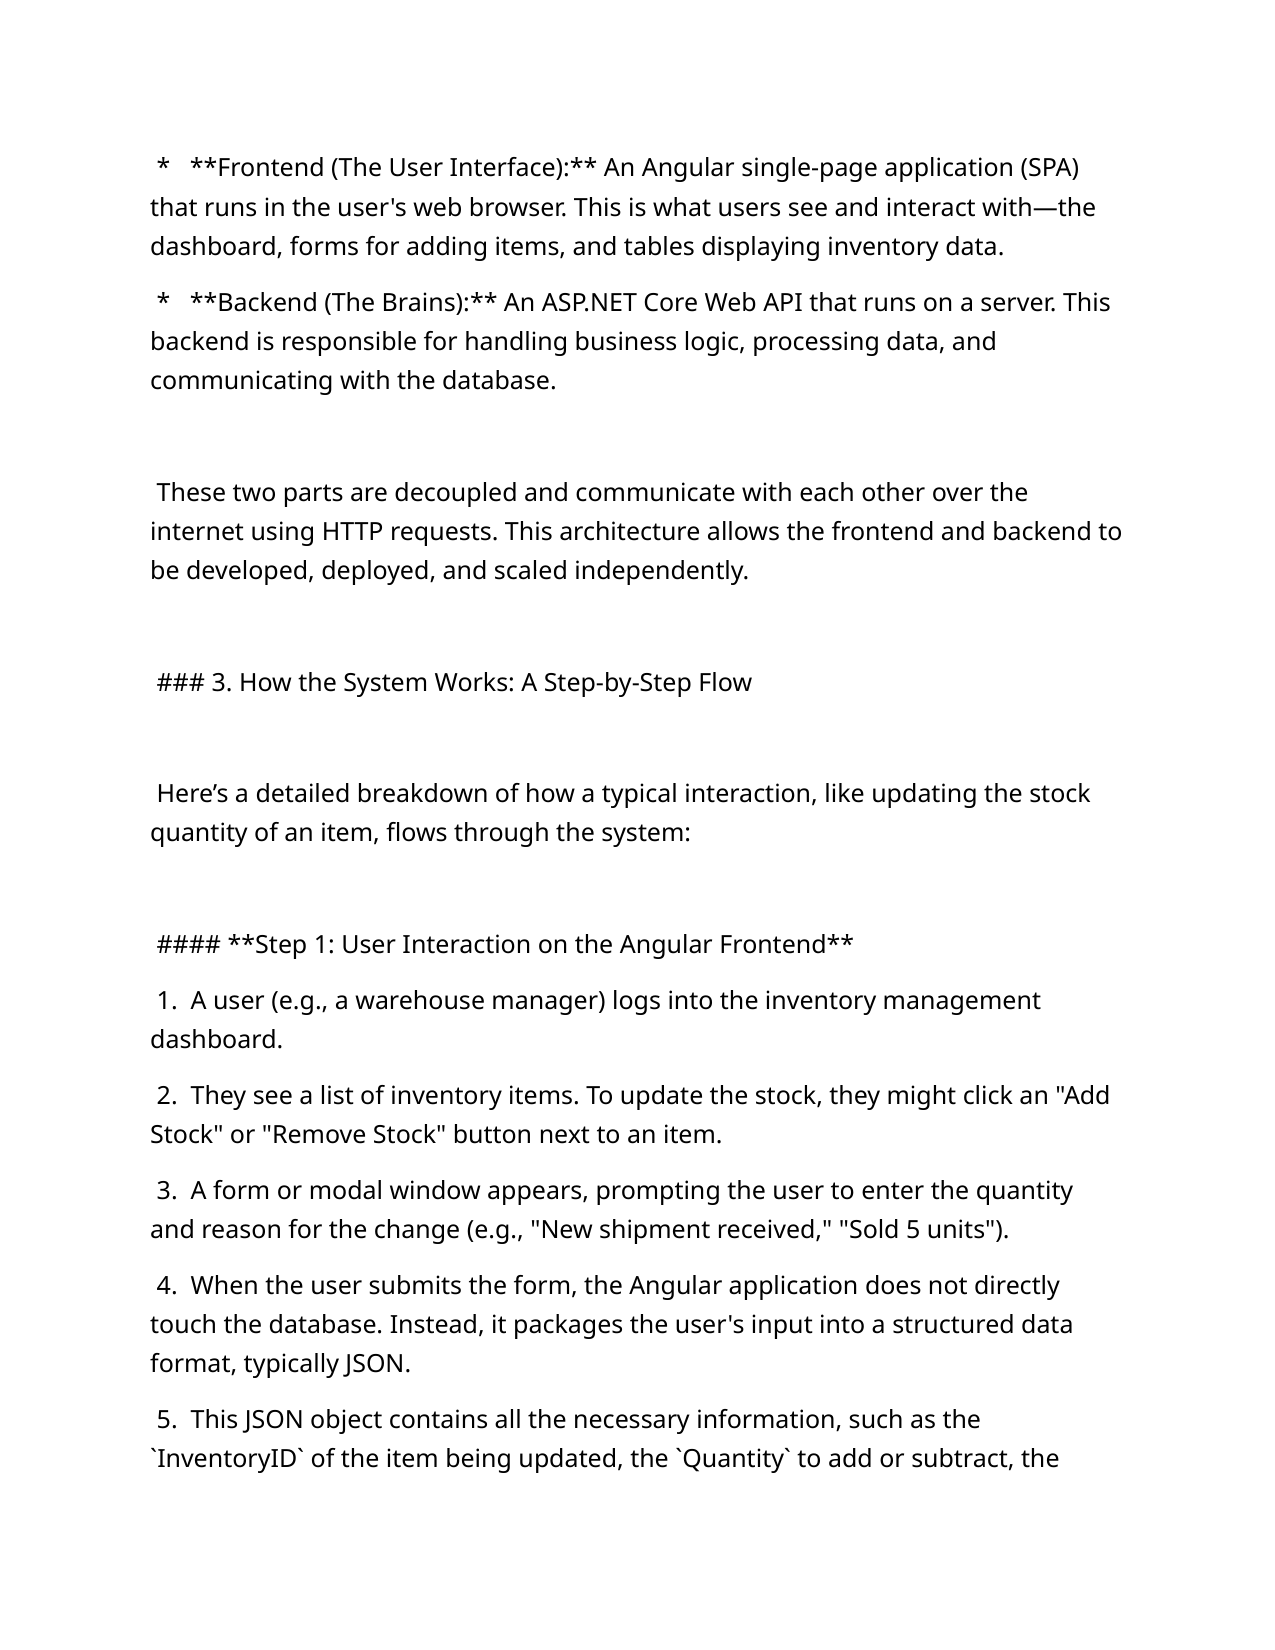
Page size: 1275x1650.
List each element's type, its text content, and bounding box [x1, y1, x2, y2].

text * **Frontend (The User Interface):** An Angular single-page application (SPA) that runs in the user's web browser. This is what users see and interact with—the dashboard, forms for adding items, and tables displaying inventory data. [150, 150, 1125, 262]
text 1. A user (e.g., a warehouse manager) logs into the inventory management dashboard. [150, 982, 1125, 1056]
text 2. They see a list of inventory items. To update the stock, they might click an "Add Stock" or "Remove Stock" button next to an item. [150, 1077, 1125, 1151]
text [150, 1402, 1125, 1475]
text 4. When the user submits the form, the Angular application does not directly touch the database. Instead, it packages the user's input into a structured data format, typically JSON. [150, 1267, 1125, 1380]
text #### **Step 1: User Interaction on the Angular Frontend** [150, 927, 1125, 961]
text ### 3. How the System Works: A Step-by-Step Flow [150, 664, 1125, 698]
text * **Backend (The Brains):** An ASP.NET Core Web API that runs on a server. This backend is responsible for handling business logic, processing data, and communicating with the database. [150, 284, 1125, 397]
text Here’s a detailed breakdown of how a typical interaction, like updating the stock quantity of an item, flows through the system: [150, 776, 1125, 849]
text These two parts are decoupled and communicate with each other over the internet using HTTP requests. This architecture allows the frontend and backend to be developed, deployed, and scaled independently. [150, 474, 1125, 587]
text 3. A form or modal window appears, prompting the user to enter the quantity and reason for the change (e.g., "New shipment received," "Sold 5 units"). [150, 1172, 1125, 1246]
